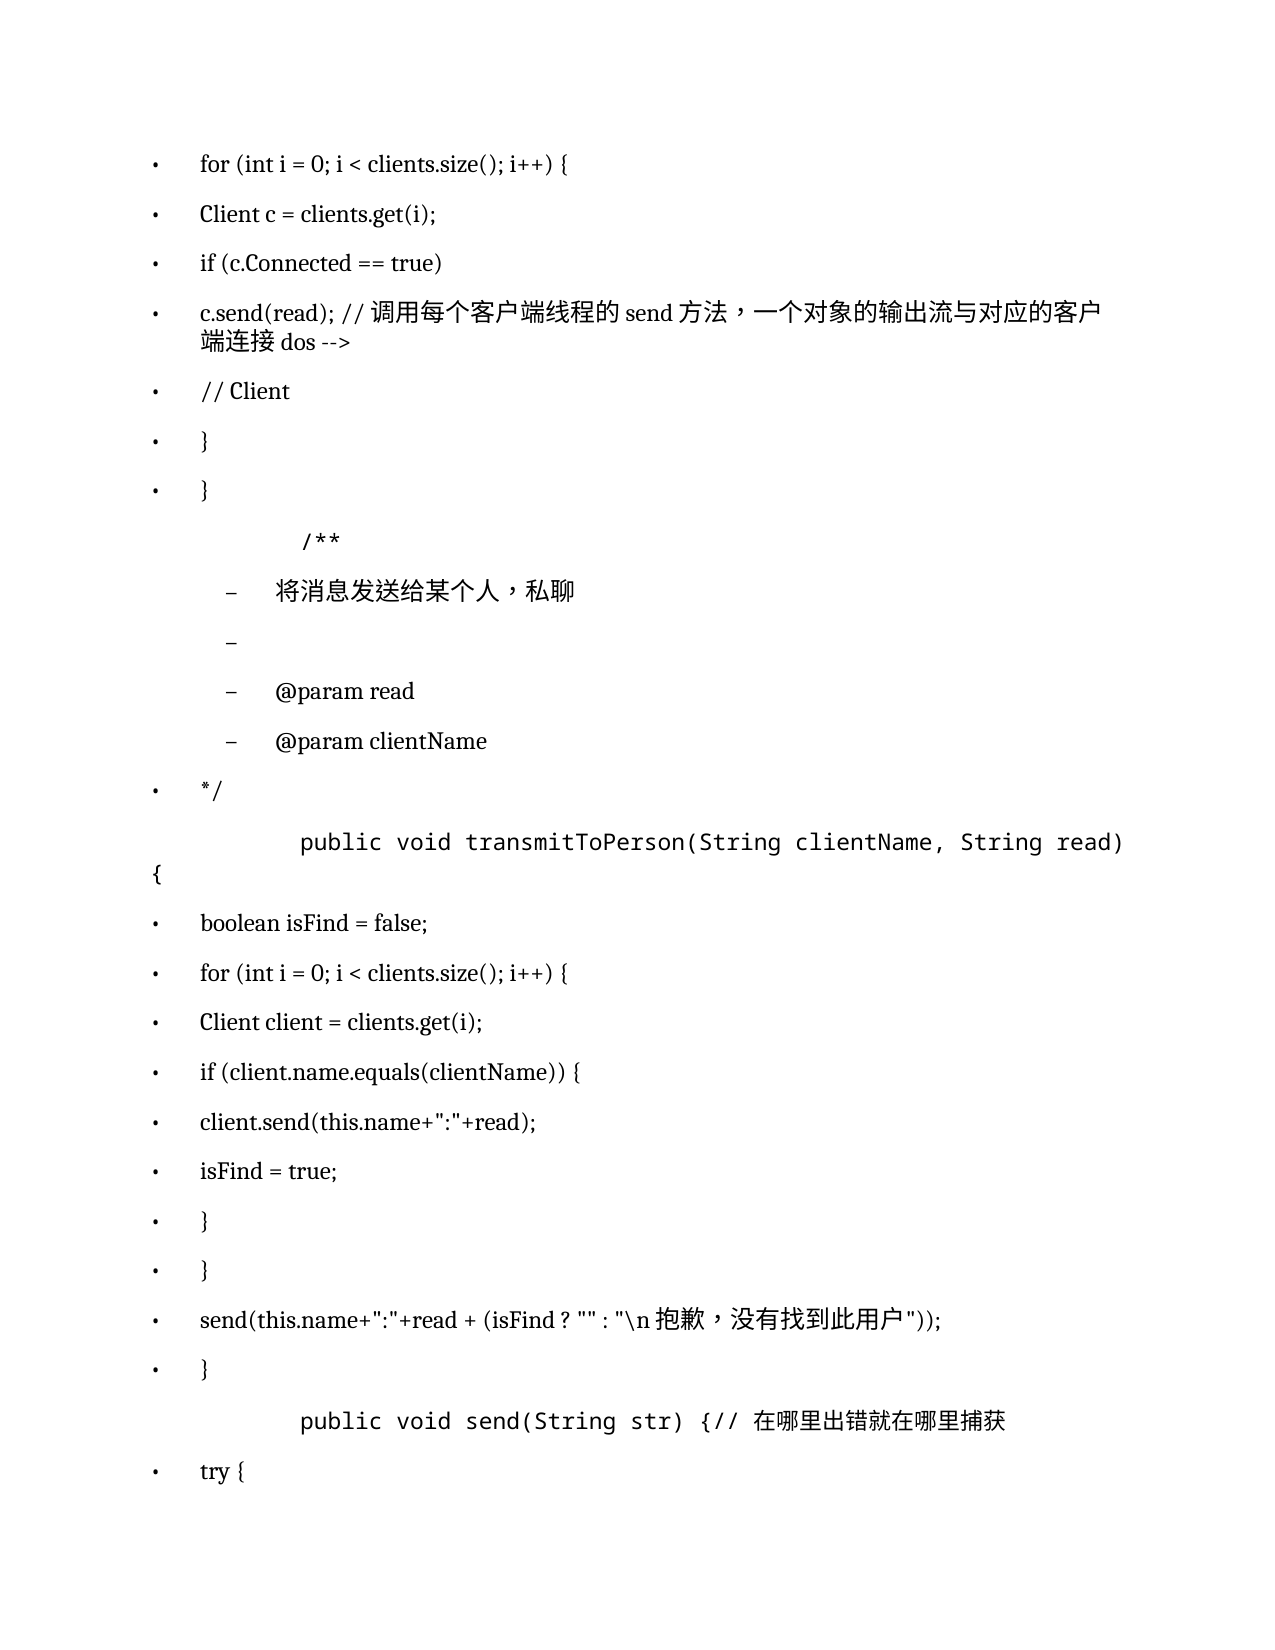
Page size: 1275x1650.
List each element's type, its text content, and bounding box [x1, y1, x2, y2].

list for (int i = 0; i < clients.size(); i++) { [150, 150, 1125, 179]
text public void send(String str) {// 在哪里出错就在哪里捕获 [150, 1405, 1125, 1436]
list */ [150, 776, 1125, 805]
list client.send(this.name+":"+read); [150, 1107, 1125, 1136]
list } [150, 1256, 1125, 1285]
list if (c.Connected == true) [150, 249, 1125, 278]
list @param read [225, 677, 1125, 706]
list send(this.name+":"+read + (isFind ? "" : "\n抱歉，没有找到此用户")); [150, 1306, 1125, 1334]
list } [150, 1207, 1125, 1235]
list } [150, 1355, 1125, 1384]
text /** [150, 526, 1125, 557]
list } [150, 427, 1125, 455]
list @param clientName [225, 727, 1125, 755]
list isFind = true; [150, 1157, 1125, 1186]
list Client client = clients.get(i); [150, 1008, 1125, 1037]
list for (int i = 0; i < clients.size(); i++) { [150, 959, 1125, 987]
text public void transmitToPerson(String clientName, String read) { [150, 826, 1125, 888]
list 将消息发送给某个人，私聊 [225, 578, 1125, 607]
list Client c = clients.get(i); [150, 199, 1125, 228]
list try { [150, 1457, 1125, 1486]
list // Client [150, 377, 1125, 406]
list if (client.name.equals(clientName)) { [150, 1058, 1125, 1087]
list boolean isFind = false; [150, 909, 1125, 938]
list c.send(read); // 调用每个客户端线程的send方法，一个对象的输出流与对应的客户端连接 dos --> [150, 299, 1125, 356]
list } [150, 476, 1125, 505]
